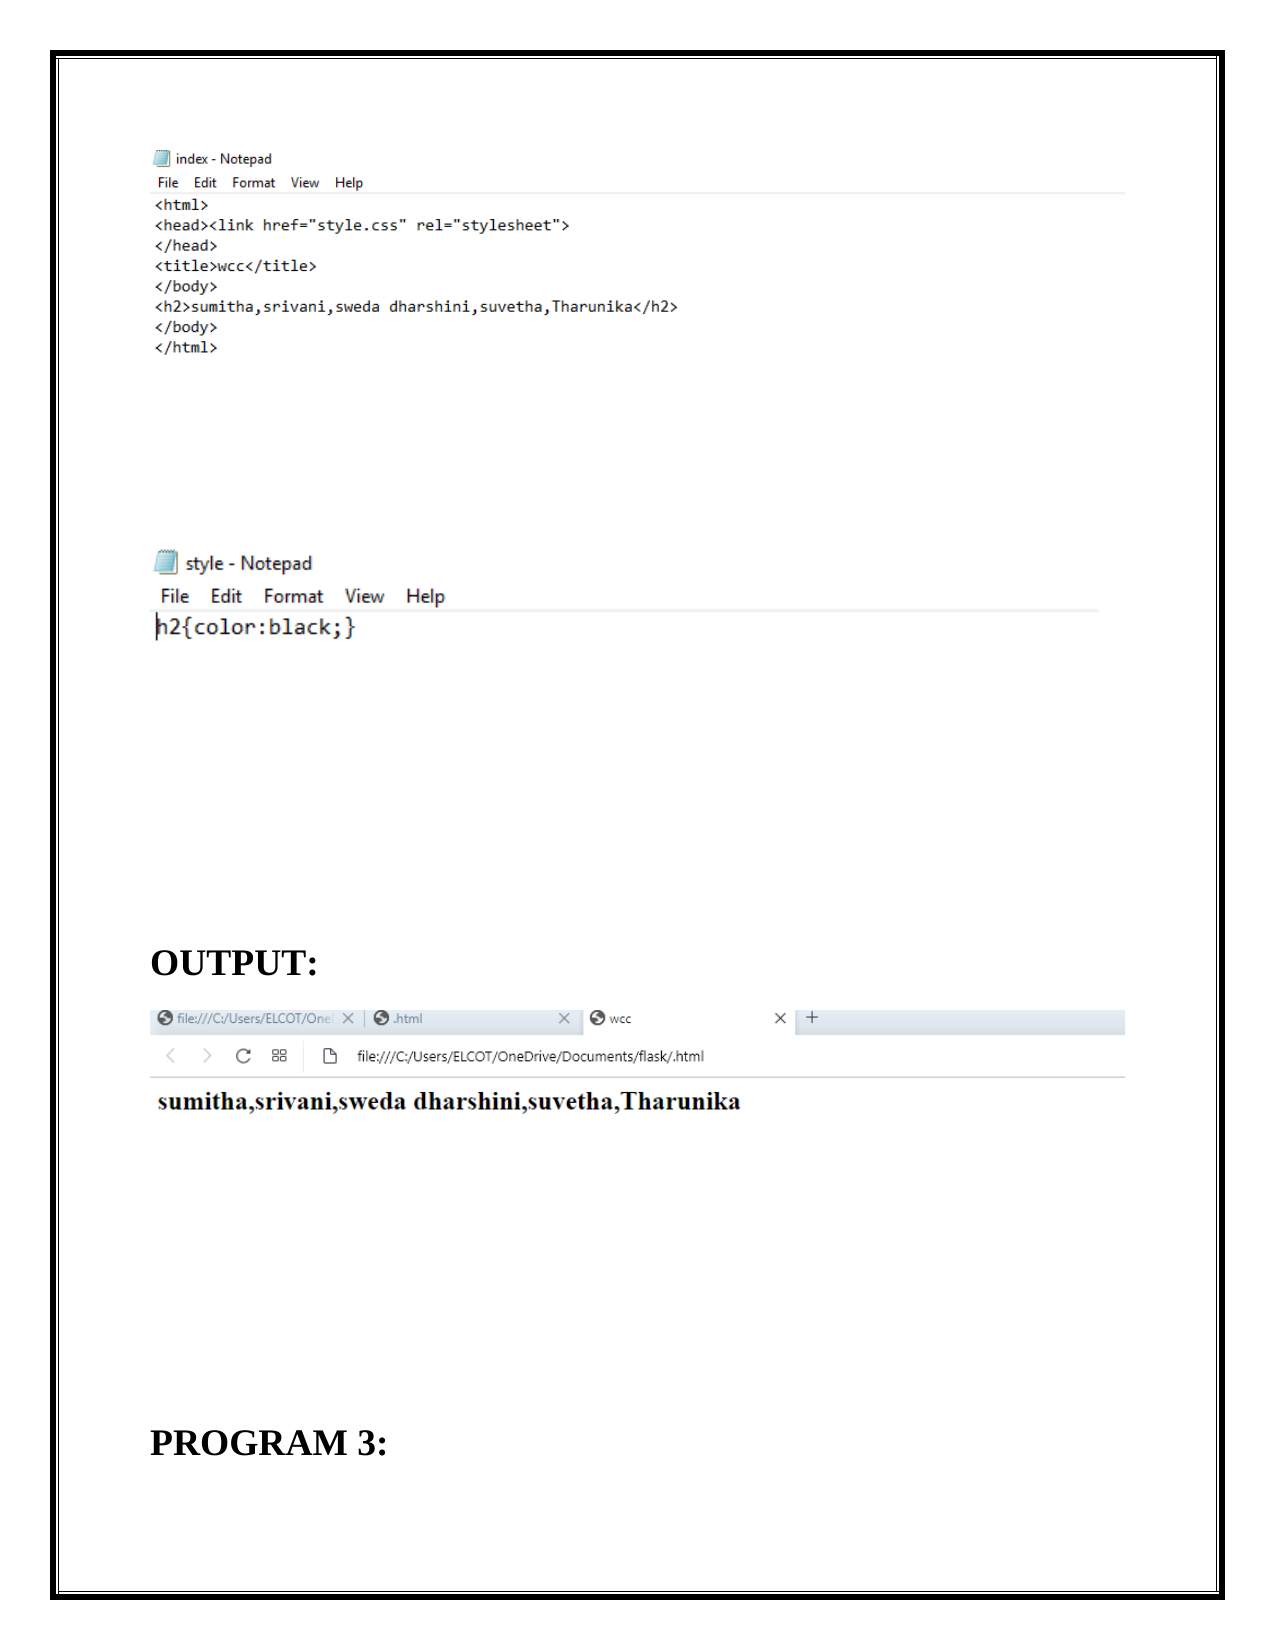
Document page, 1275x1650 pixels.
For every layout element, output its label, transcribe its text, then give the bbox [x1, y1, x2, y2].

picture [150, 545, 1099, 934]
text PROGRAM 3: [150, 1421, 1125, 1464]
picture [150, 1010, 1125, 1337]
picture [150, 150, 1125, 521]
